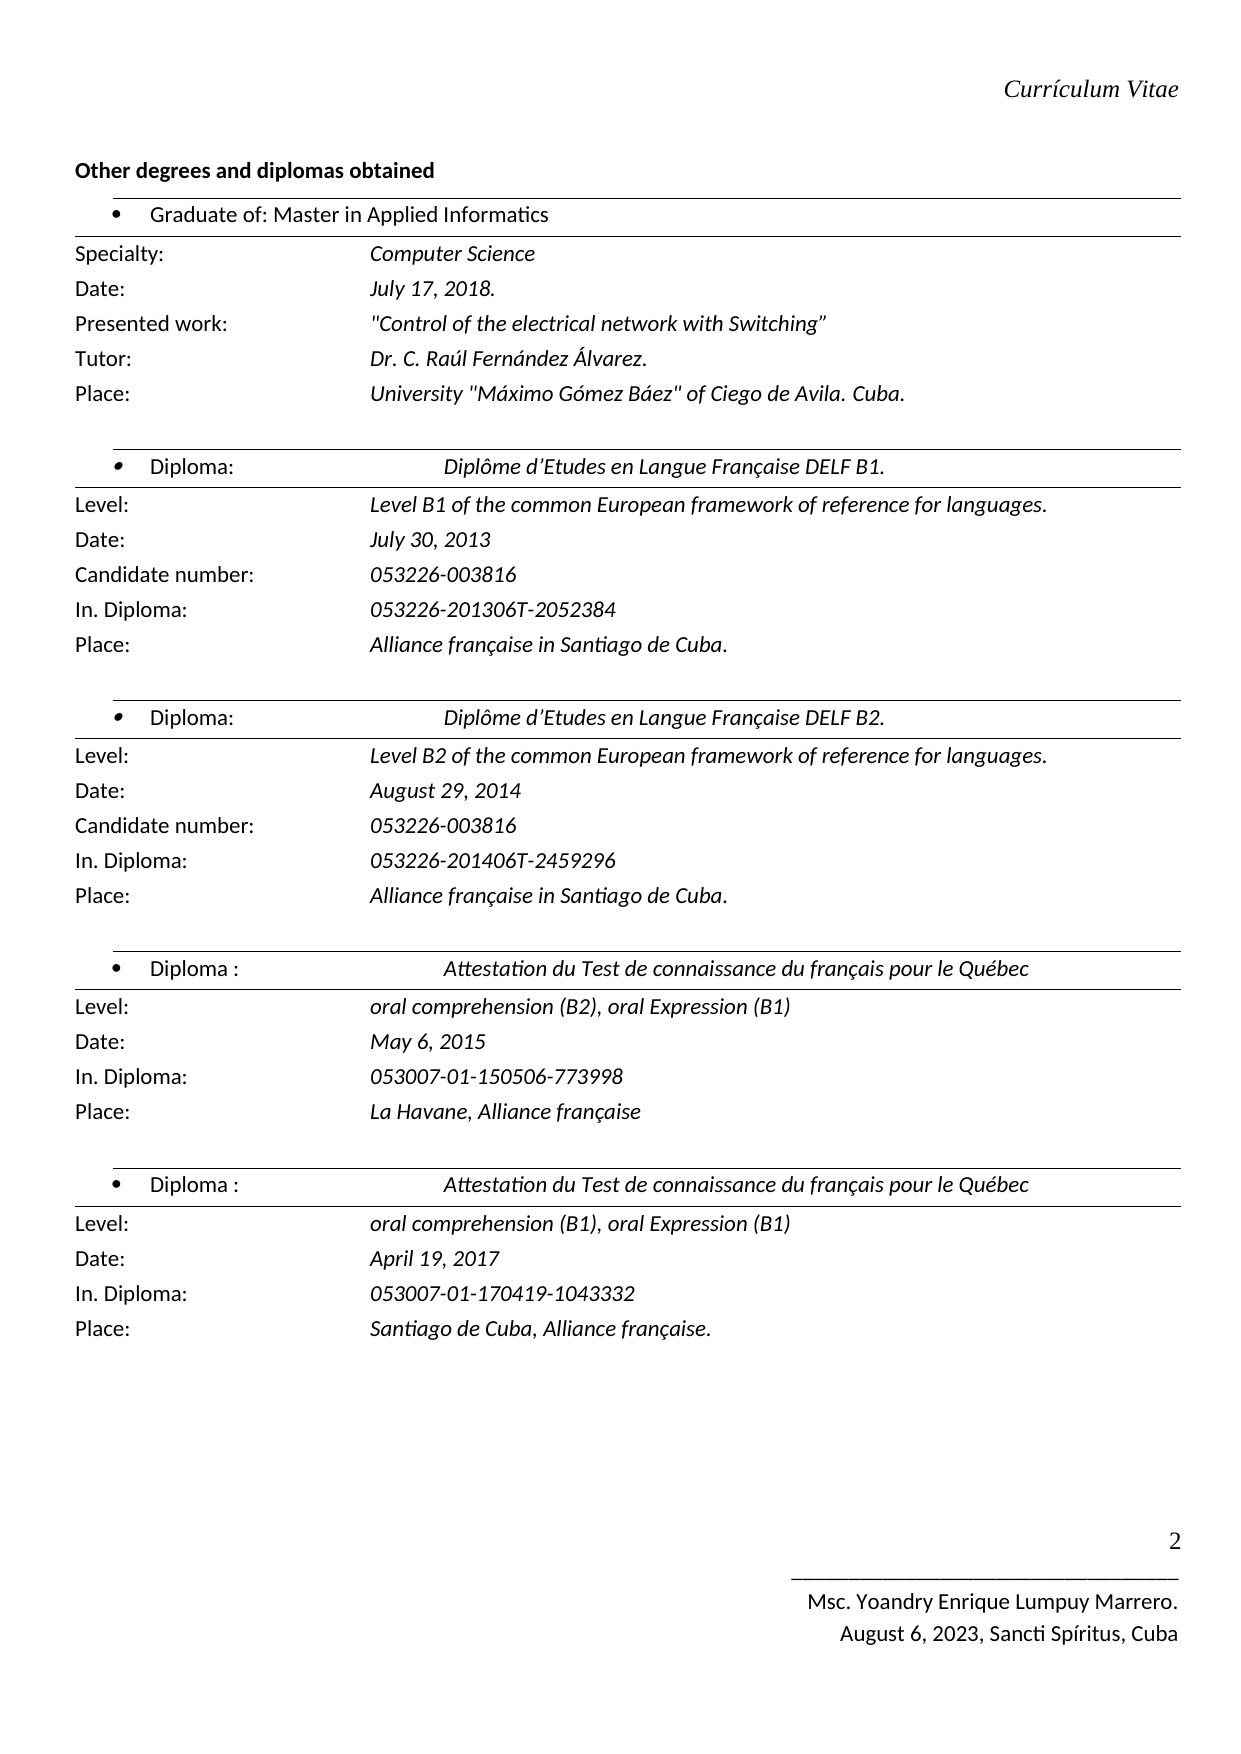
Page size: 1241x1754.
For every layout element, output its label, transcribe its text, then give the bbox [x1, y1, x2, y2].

list Diploma: Diplôme d’Etudes en Langue Française DELF B2. [112, 701, 1181, 731]
text Place: Alliance française in Santiago de Cuba. [75, 878, 1181, 909]
text Date: July 17, 2018. [75, 271, 1181, 302]
text In. Diploma: 053007-01-170419-1043332 [75, 1276, 1181, 1307]
text Place: La Havane, Alliance française [75, 1094, 1181, 1126]
list Diploma : Attestation du Test de connaissance du français pour le Québec [112, 1169, 1181, 1199]
text Date: April 19, 2017 [75, 1241, 1181, 1272]
text In. Diploma: 053226-201306T-2052384 [75, 592, 1181, 623]
text Date: July 30, 2013 [75, 522, 1181, 553]
text Level: oral comprehension (B1), oral Expression (B1) [75, 1207, 1181, 1237]
subtitle Other degrees and diplomas obtained [75, 156, 1181, 184]
text Presented work: "Control of the electrical network with Switching” [75, 306, 1181, 337]
text Place: Alliance française in Santiago de Cuba. [75, 627, 1181, 658]
text In. Diploma: 053007-01-150506-773998 [75, 1059, 1181, 1091]
text Candidate number: 053226-003816 [75, 557, 1181, 588]
text Level: Level B2 of the common European framework of reference for languages. [75, 739, 1181, 769]
text Place: University "Máximo Gómez Báez" of Ciego de Avila. Cuba. [75, 376, 1181, 407]
text Place: Santiago de Cuba, Alliance française. [75, 1311, 1181, 1342]
text Specialty: Computer Science [75, 237, 1181, 267]
text Level: oral comprehension (B2), oral Expression (B1) [75, 990, 1181, 1021]
text Date: August 29, 2014 [75, 773, 1181, 804]
list Graduate of: Master in Applied Informatics [112, 199, 1181, 229]
text Tutor: Dr. C. Raúl Fernández Álvarez. [75, 341, 1181, 372]
text Level: Level B1 of the common European framework of reference for languages. [75, 488, 1181, 518]
text In. Diploma: 053226-201406T-2459296 [75, 843, 1181, 874]
list Diploma : Attestation du Test de connaissance du français pour le Québec [112, 952, 1181, 982]
list Diploma: Diplôme d’Etudes en Langue Française DELF B1. [112, 450, 1181, 480]
text Candidate number: 053226-003816 [75, 808, 1181, 839]
text Date: May 6, 2015 [75, 1024, 1181, 1056]
